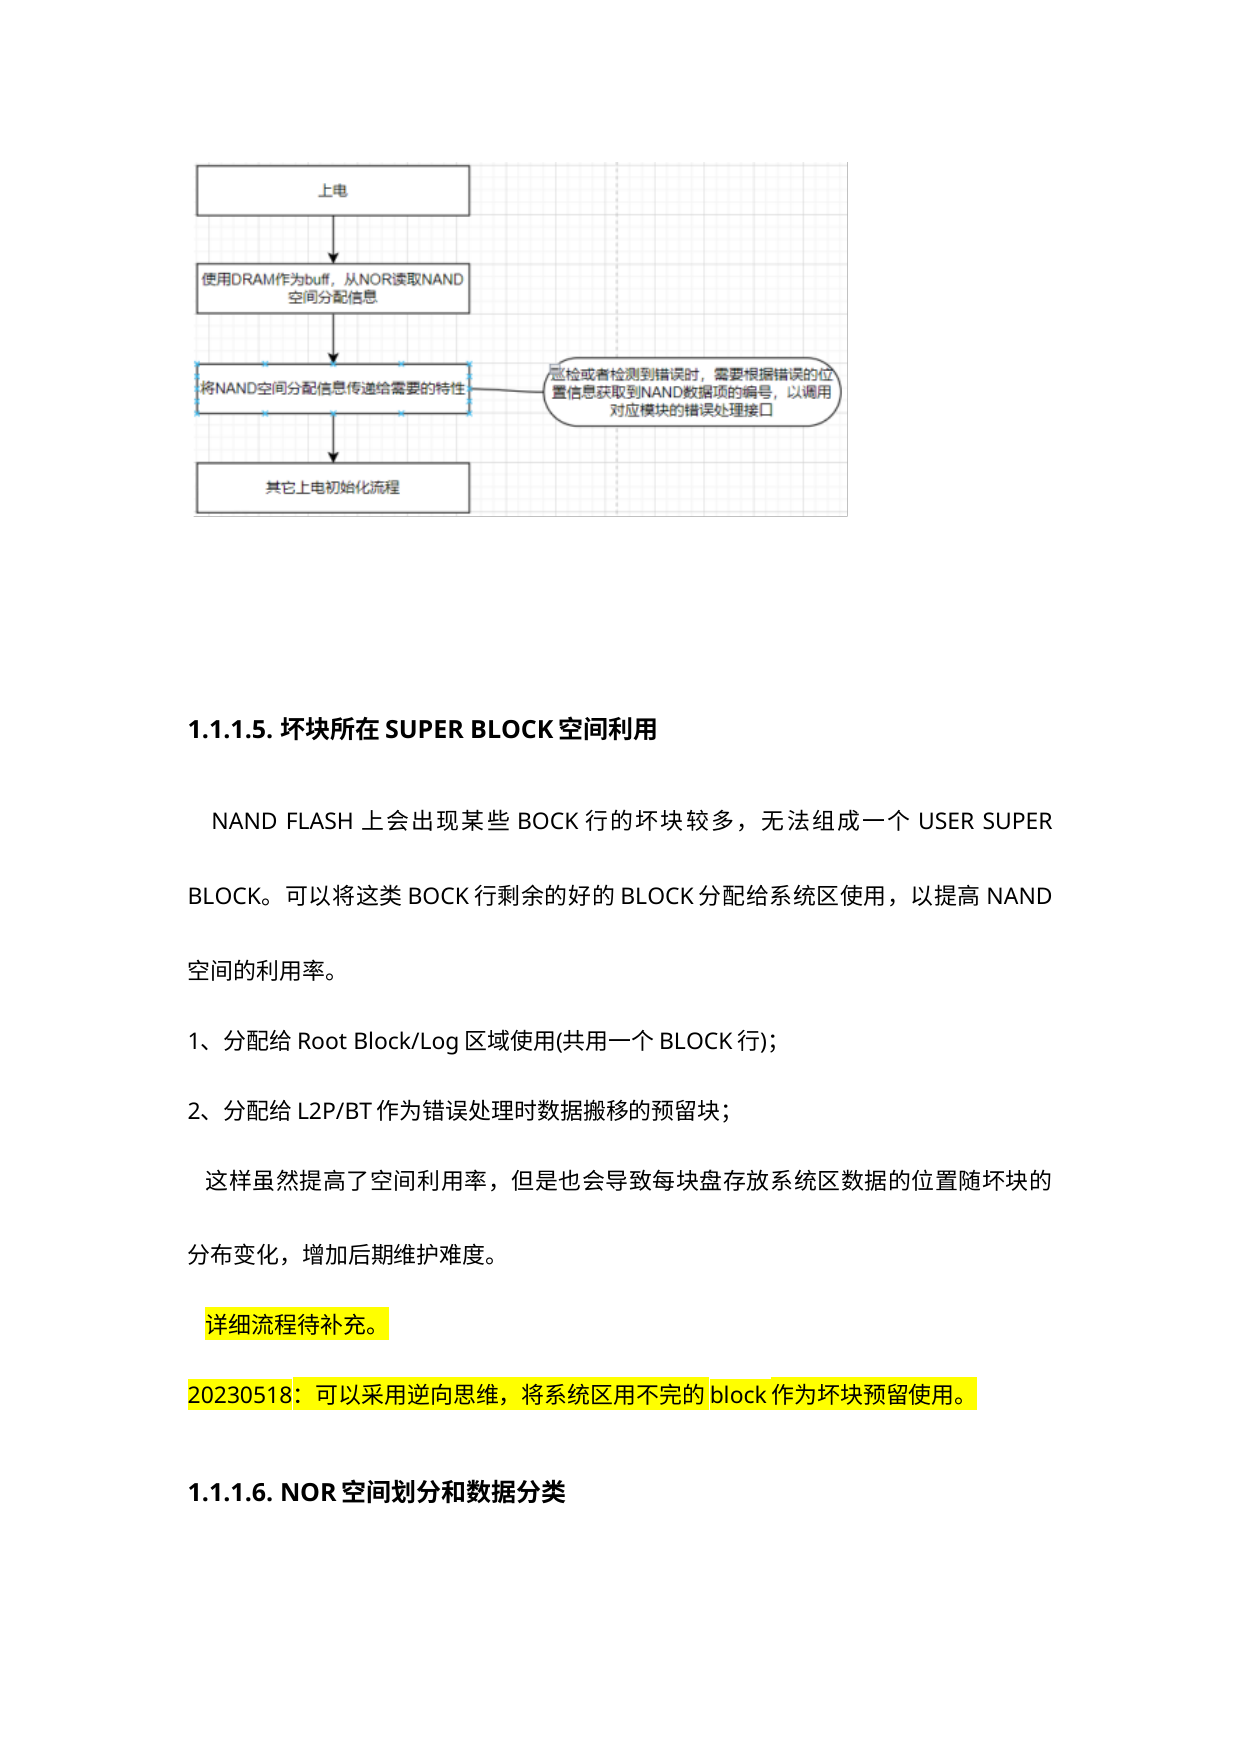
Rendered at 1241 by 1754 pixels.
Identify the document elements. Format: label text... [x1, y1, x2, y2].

text 详细流程待补充。 [187, 1291, 1053, 1356]
text 1.1.1.5. 坏块所在SUPER BLOCK空间利用 [187, 695, 1053, 760]
text 1.1.1.6. NOR空间划分和数据分类 [187, 1458, 1053, 1523]
text 2、分配给L2P/BT作为错误处理时数据搬移的预留块； [187, 1077, 1053, 1142]
text 20230518：可以采用逆向思维，将系统区用不完的block作为坏块预留使用。 [187, 1361, 1053, 1426]
text NAND FLASH上会出现某些BOCK行的坏块较多，无法组成一个USER SUPER BLOCK。可以将这类BOCK行剩余的好的BLOCK分配给系统区使用，以提高NAND空间的利用率。 [187, 787, 1053, 1002]
text 1、分配给Root Block/Log区域使用(共用一个BLOCK行)； [187, 1007, 1053, 1072]
picture [193, 162, 848, 518]
text 这样虽然提高了空间利用率，但是也会导致每块盘存放系统区数据的位置随坏块的分布变化，增加后期维护难度。 [187, 1147, 1053, 1286]
